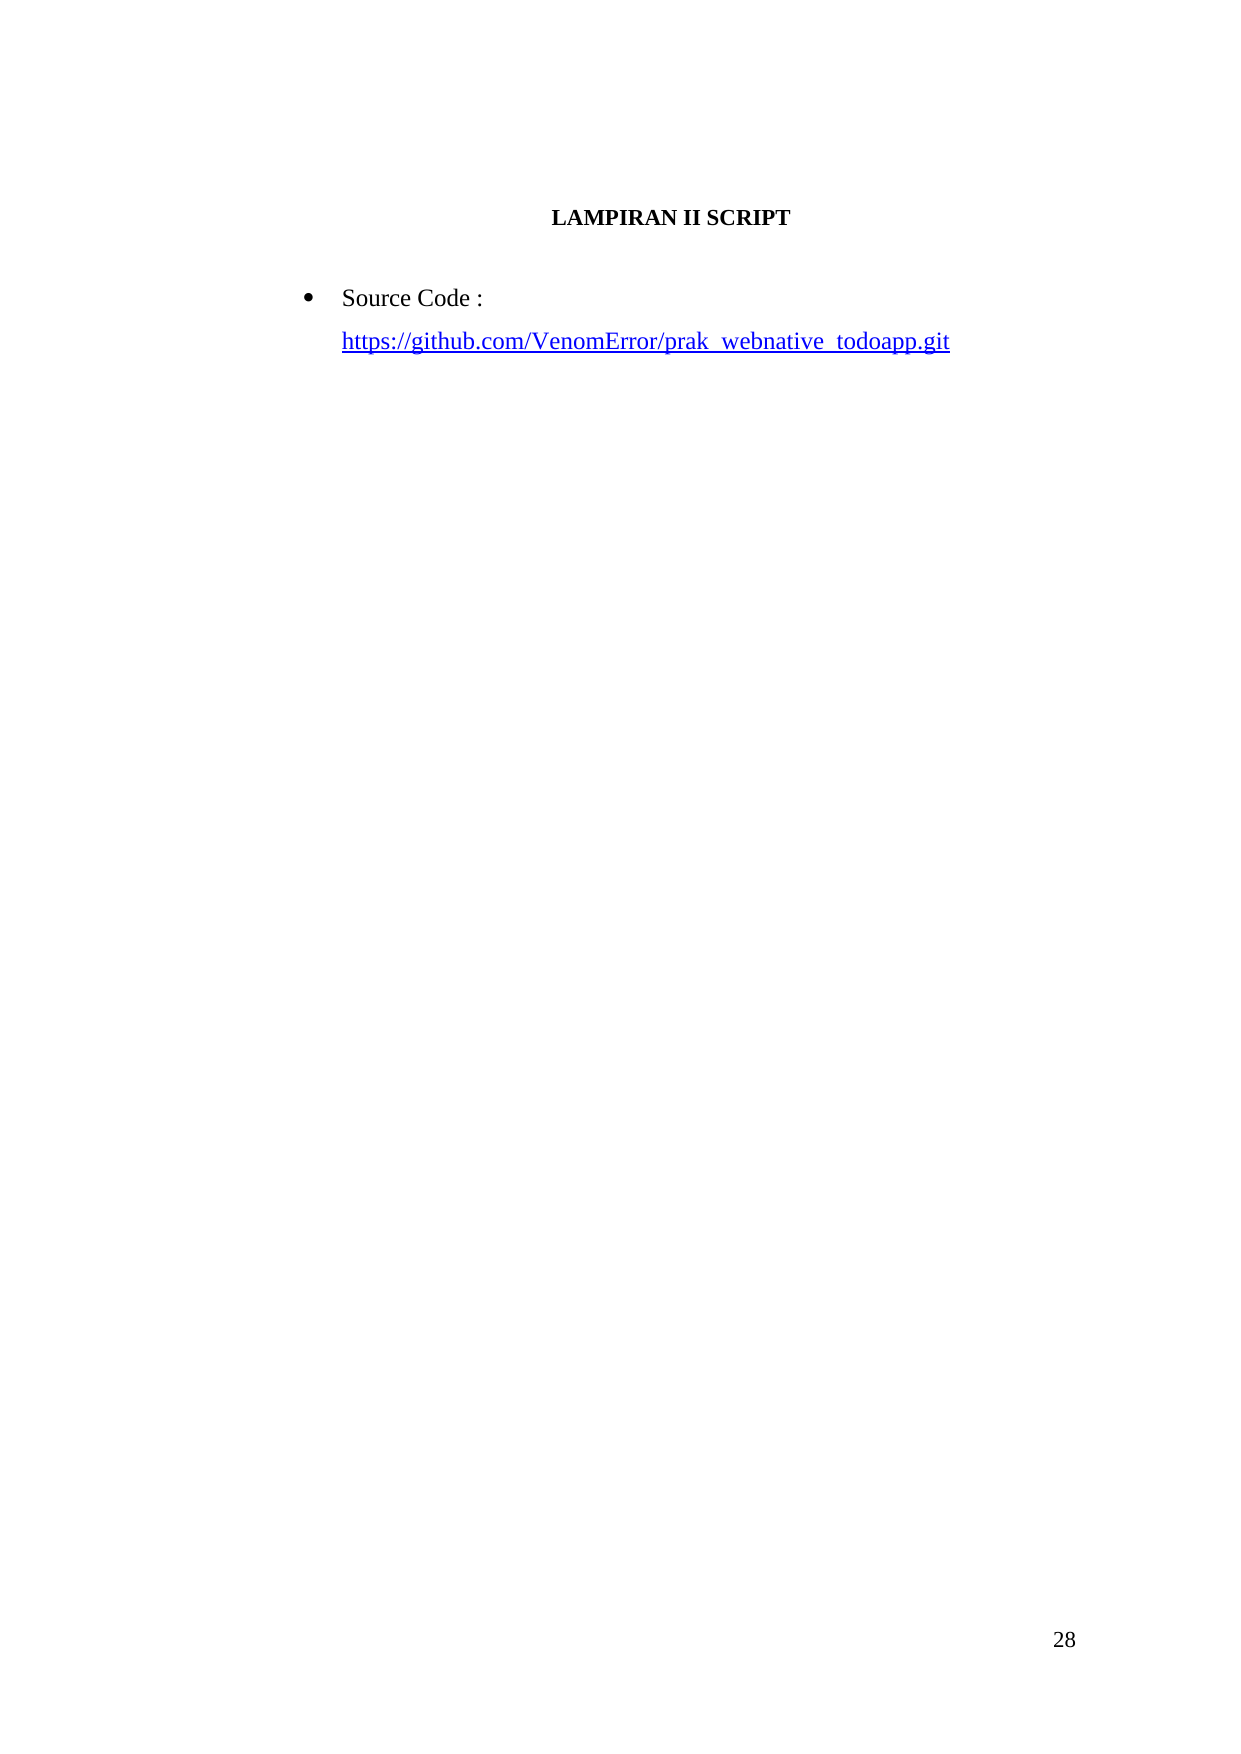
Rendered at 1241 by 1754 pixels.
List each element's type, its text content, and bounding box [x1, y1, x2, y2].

subtitle LAMPIRAN II SCRIPT [267, 204, 1076, 230]
list Source Code : https://github.com/VenomError/prak_webnative_todoapp.git [304, 283, 1076, 355]
